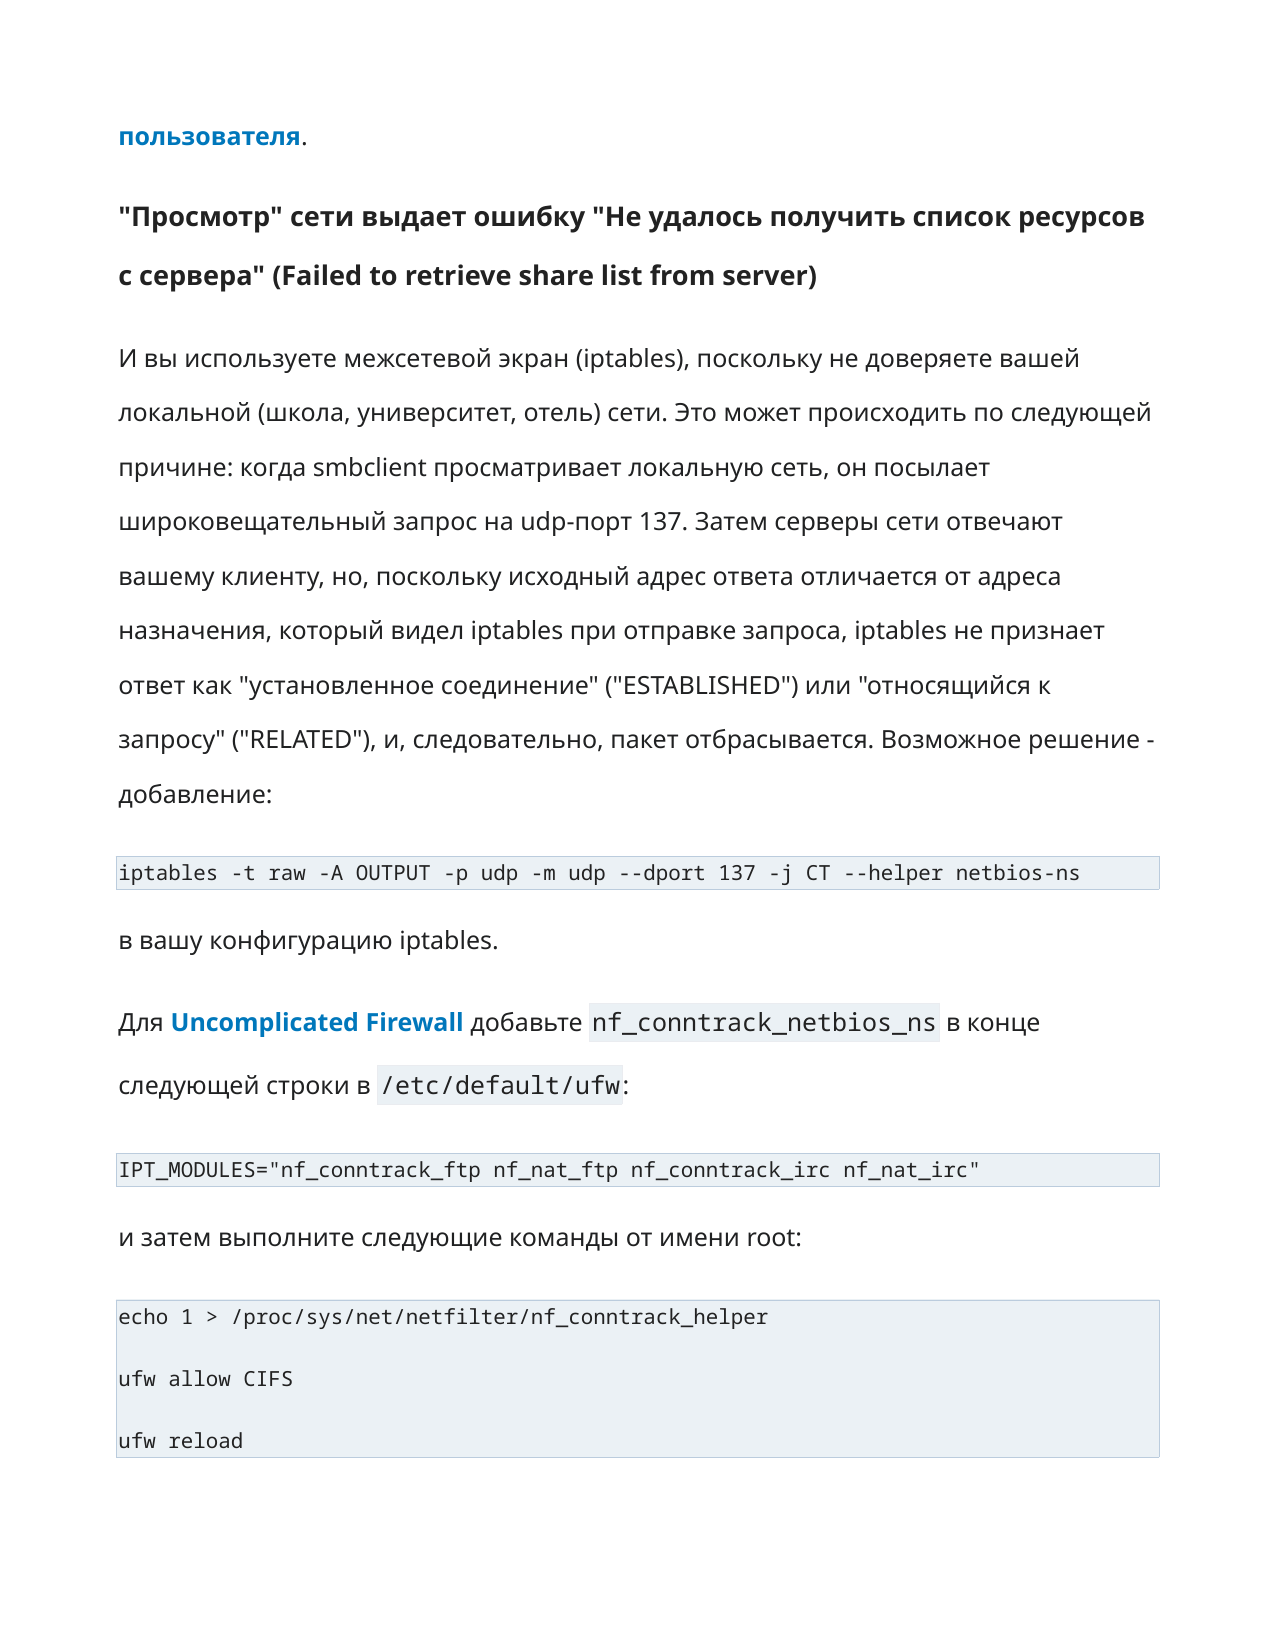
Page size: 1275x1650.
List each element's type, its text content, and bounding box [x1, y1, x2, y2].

text И вы используете межсетевой экран (iptables), поскольку не доверяете вашей локальной (школа, университет, отель) сети. Это может происходить по следующей причине: когда smbclient просматривает локальную сеть, он посылает широковещательный запрос на udp-порт 137. Затем серверы сети отвечают вашему клиенту, но, поскольку исходный адрес ответа отличается от адреса назначения, который видел iptables при отправке запроса, iptables не признает ответ как "установленное соединение" ("ESTABLISHED") или "относящийся к запросу" ("RELATED"), и, следовательно, пакет отбрасывается. Возможное решение - добавление: [118, 341, 1157, 810]
text Для Uncomplicated Firewall добавьте nf_conntrack_netbios_ns в конце следующей строки в /etc/default/ufw: [118, 1002, 1157, 1104]
text echo 1 > /proc/sys/net/netfilter/nf_conntrack_helper [117, 1301, 1159, 1331]
text IPT_MODULES="nf_conntrack_ftp nf_nat_ftp nf_conntrack_irc nf_nat_irc" [117, 1154, 1159, 1186]
text iptables -t raw -A OUTPUT -p udp -m udp --dport 137 -j CT --helper netbios-ns [117, 857, 1159, 889]
text и затем выполните следующие команды от имени root: [118, 1220, 1157, 1254]
text в вашу конфигурацию iptables. [118, 923, 1157, 957]
subtitle "Просмотр" сети выдает ошибку "Не удалось получить список ресурсов с сервера" (Failed to retrieve share list from server) [118, 198, 1157, 293]
text ufw allow CIFS [117, 1361, 1159, 1392]
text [118, 118, 1157, 152]
text ufw reload [117, 1423, 1159, 1457]
